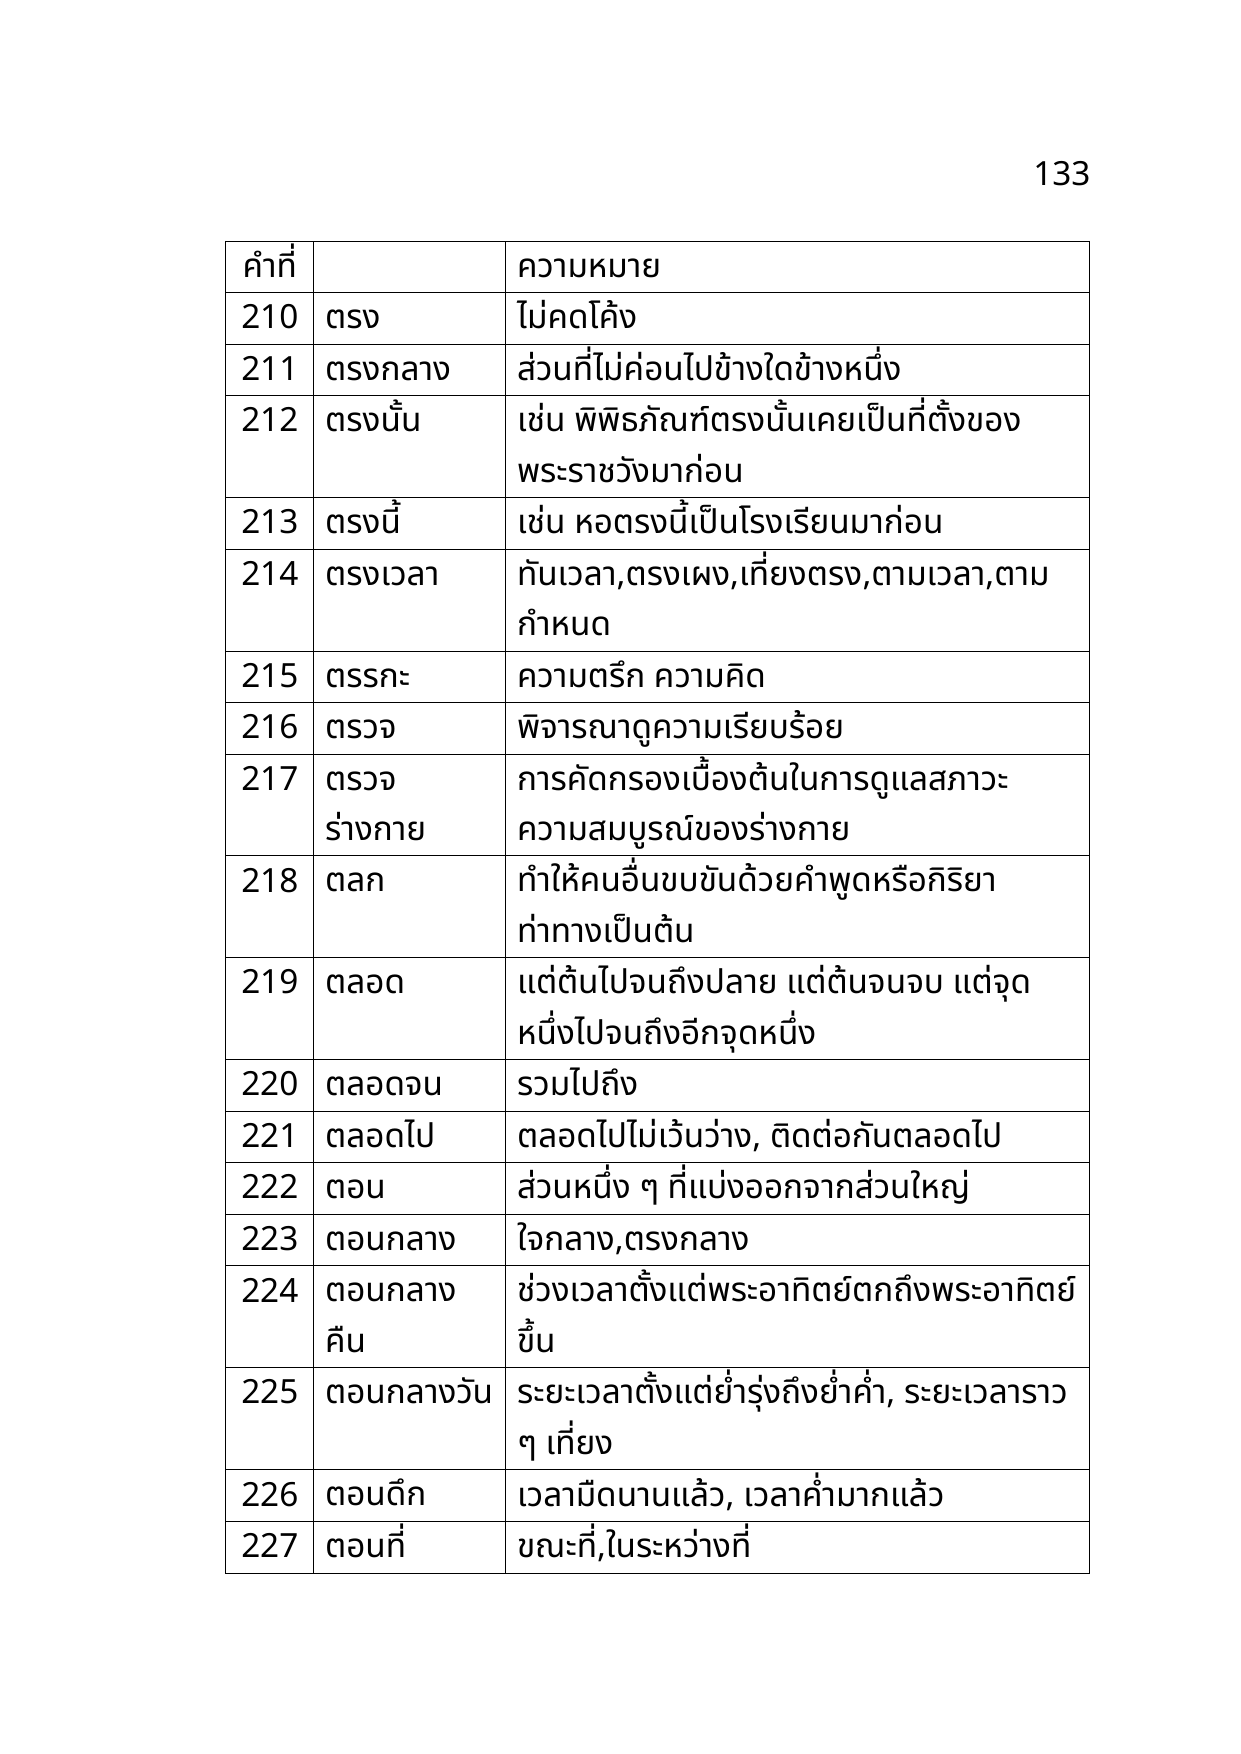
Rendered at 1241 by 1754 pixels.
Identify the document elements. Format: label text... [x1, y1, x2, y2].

table_cell ตลอด [314, 958, 505, 1059]
table_cell 210 [226, 293, 313, 344]
table_cell 224 [226, 1266, 313, 1367]
table_cell เวลามืดนานแล้ว, เวลาค่ำมากแล้ว [506, 1470, 1089, 1521]
table_cell 216 [226, 703, 313, 753]
table_cell ช่วงเวลาตั้งแต่พระอาทิตย์ตกถึงพระอาทิตย์ขึ้น [506, 1266, 1089, 1367]
table_cell ตรง [314, 293, 505, 344]
table_cell เช่น พิพิธภัณฑ์ตรงนั้นเคยเป็นที่ตั้งของพระราชวังมาก่อน [506, 396, 1089, 497]
table_cell ตรรกะ [314, 652, 505, 702]
table_cell 221 [226, 1112, 313, 1162]
table_cell แต่ต้นไปจนถึงปลาย แต่ต้นจนจบ แต่จุดหนึ่งไปจนถึงอีกจุดหนึ่ง [506, 958, 1089, 1059]
table_header คำที่ [226, 242, 313, 292]
table_header [314, 242, 505, 292]
table_cell 212 [226, 396, 313, 497]
table_cell ตรงนั้น [314, 396, 505, 497]
table_cell ตอนกลางคืน [314, 1266, 505, 1367]
table_cell ใจกลาง,ตรงกลาง [506, 1215, 1089, 1265]
table_cell ตลอดจน [314, 1060, 505, 1111]
table_cell ตอนกลาง [314, 1215, 505, 1265]
table_cell ทันเวลา,ตรงเผง,เที่ยงตรง,ตามเวลา,ตามกำหนด [506, 550, 1089, 651]
table_cell 214 [226, 550, 313, 651]
table_cell ความตรึก ความคิด [506, 652, 1089, 702]
table_cell ตอน [314, 1163, 505, 1214]
table_cell 222 [226, 1163, 313, 1214]
table_cell 219 [226, 958, 313, 1059]
table_cell ตรงนี้ [314, 498, 505, 548]
table_cell พิจารณาดูความเรียบร้อย [506, 703, 1089, 753]
table_cell 227 [226, 1522, 313, 1573]
table_cell ตลอดไป [314, 1112, 505, 1162]
table_cell ทําให้คนอื่นขบขันด้วยคำพูดหรือกิริยาท่าทางเป็นต้น [506, 856, 1089, 957]
table_cell 226 [226, 1470, 313, 1521]
table_cell ระยะเวลาตั้งแต่ย่ำรุ่งถึงย่ำค่ำ, ระยะเวลาราว ๆ เที่ยง [506, 1368, 1089, 1469]
table_cell 211 [226, 345, 313, 395]
table_cell ตลอดไปไม่เว้นว่าง, ติดต่อกันตลอดไป [506, 1112, 1089, 1162]
table_cell เช่น หอตรงนี้เป็นโรงเรียนมาก่อน [506, 498, 1089, 548]
table_cell 217 [226, 755, 313, 855]
table_cell 213 [226, 498, 313, 548]
table_cell 223 [226, 1215, 313, 1265]
table_cell ตอนกลางวัน [314, 1368, 505, 1469]
table_cell ตลก [314, 856, 505, 957]
table_cell ส่วนหนึ่ง ๆ ที่แบ่งออกจากส่วนใหญ่ [506, 1163, 1089, 1214]
table_cell 218 [226, 856, 313, 957]
table_cell 225 [226, 1368, 313, 1469]
table_cell ตรวจ [314, 703, 505, 753]
table_header ความหมาย [506, 242, 1089, 292]
table_cell ตอนดึก [314, 1470, 505, 1521]
table_cell ไม่คดโค้ง [506, 293, 1089, 344]
table_cell 215 [226, 652, 313, 702]
table_cell ตรวจร่างกาย [314, 755, 505, 855]
table_cell ส่วนที่ไม่ค่อนไปข้างใดข้างหนึ่ง [506, 345, 1089, 395]
table_cell ขณะที่,ในระหว่างที่ [506, 1522, 1089, 1573]
table_cell การคัดกรองเบื้องต้นในการดูแลสภาวะความสมบูรณ์ของร่างกาย [506, 755, 1089, 855]
table_cell ตรงกลาง [314, 345, 505, 395]
table_cell รวมไปถึง [506, 1060, 1089, 1111]
table_cell ตรงเวลา [314, 550, 505, 651]
table_cell 220 [226, 1060, 313, 1111]
table_cell ตอนที่ [314, 1522, 505, 1573]
